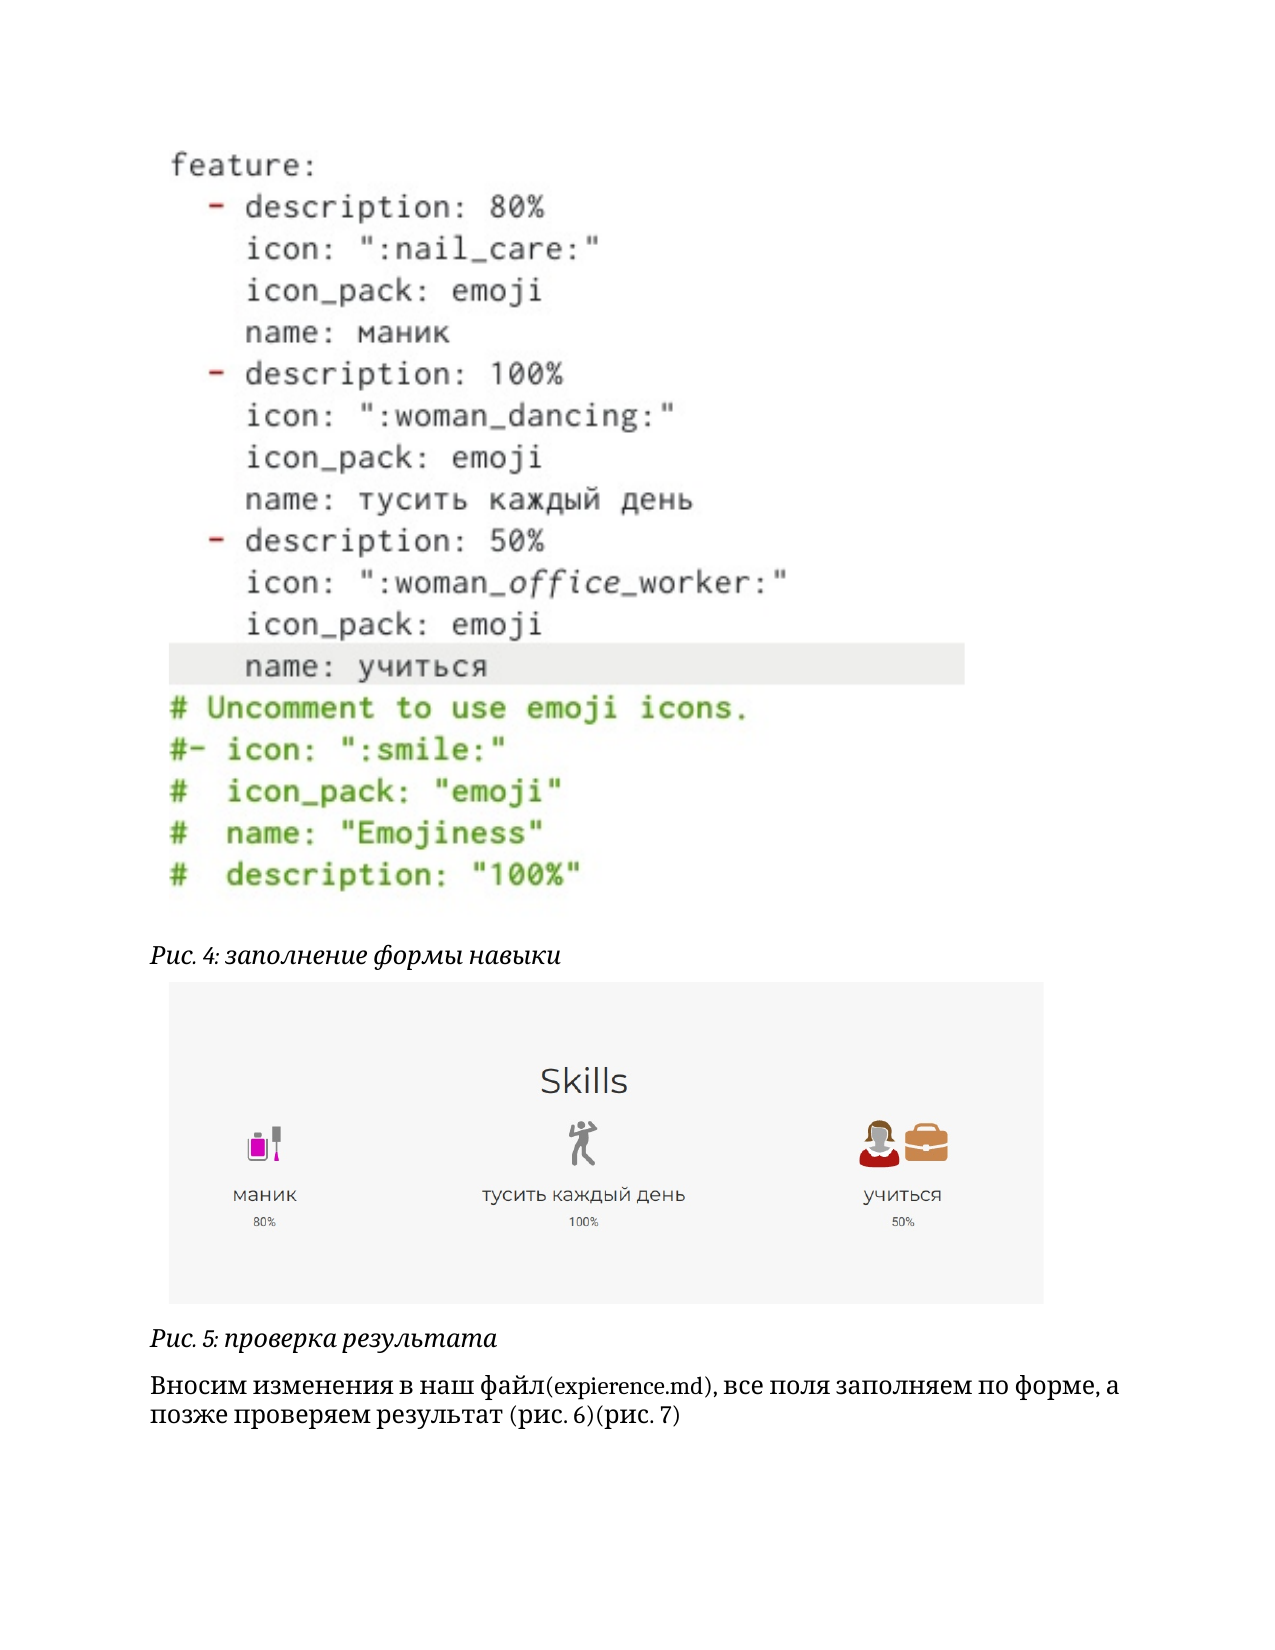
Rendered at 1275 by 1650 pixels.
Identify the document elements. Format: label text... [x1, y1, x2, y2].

text Вносим изменения в наш файл(expierence.md), все поля заполняем по форме, а позже проверяем результат (рис. 6)(рис. 7) [150, 1372, 1125, 1430]
text Рис. 5: проверка результата [150, 1325, 1125, 1353]
picture [168, 982, 1044, 1304]
text Рис. 4: заполнение формы навыки [150, 942, 1125, 970]
picture [168, 150, 965, 921]
